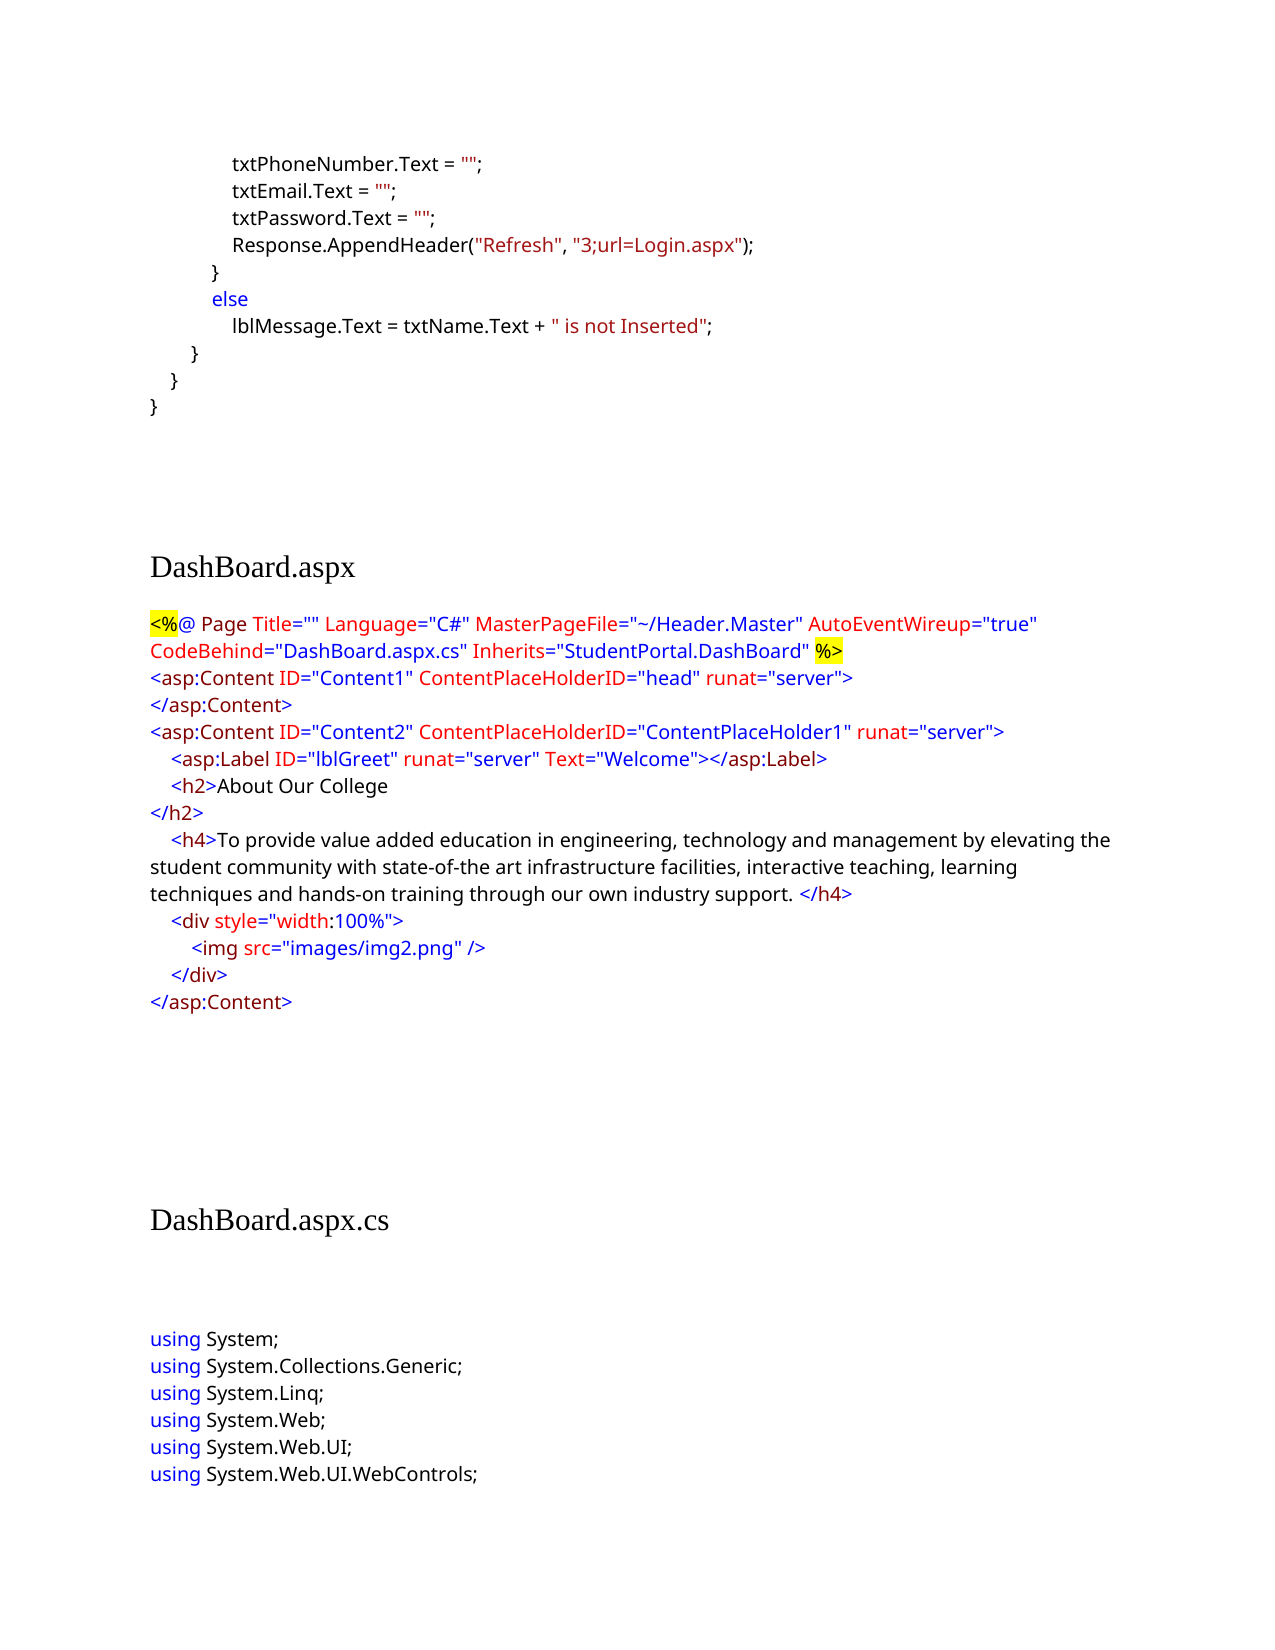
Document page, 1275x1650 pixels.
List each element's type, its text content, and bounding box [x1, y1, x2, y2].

text DashBoard.aspx [150, 548, 1125, 584]
text using System.Web.UI.WebControls; [150, 1460, 1125, 1487]
text using System.Web.UI; [150, 1433, 1125, 1460]
text <asp:Label ID="lblGreet" runat="server" Text="Welcome"></asp:Label> [150, 745, 1125, 772]
text <%@ Page Title="" Language="C#" MasterPageFile="~/Header.Master" AutoEventWireup="true" CodeBehind="DashBoard.aspx.cs" Inherits="StudentPortal.DashBoard" %> [150, 610, 1125, 664]
text <asp:Content ID="Content2" ContentPlaceHolderID="ContentPlaceHolder1" runat="server"> [150, 718, 1125, 745]
text <div style="width:100%"> [150, 907, 1125, 934]
text Response.AppendHeader("Refresh", "3;url=Login.aspx"); [150, 231, 1125, 258]
text } [150, 258, 1125, 285]
text txtEmail.Text = ""; [150, 177, 1125, 204]
text </asp:Content> [150, 988, 1125, 1015]
text <img src="images/img2.png" /> [150, 934, 1125, 961]
text </asp:Content> [150, 691, 1125, 718]
text <h4>To provide value added education in engineering, technology and management by elevating the student community with state-of-the art infrastructure facilities, interactive teaching, learning techniques and hands-on training through our own industry support. </h4> [150, 826, 1125, 907]
text using System.Collections.Generic; [150, 1352, 1125, 1379]
text <asp:Content ID="Content1" ContentPlaceHolderID="head" runat="server"> [150, 664, 1125, 691]
text lblMessage.Text = txtName.Text + " is not Inserted"; [150, 312, 1125, 339]
text <h2>About Our College [150, 772, 1125, 799]
text txtPassword.Text = ""; [150, 204, 1125, 231]
text using System.Linq; [150, 1379, 1125, 1406]
text using System.Web; [150, 1406, 1125, 1433]
text } [150, 366, 1125, 393]
text else [150, 285, 1125, 312]
text txtPhoneNumber.Text = ""; [150, 150, 1125, 177]
text </h2> [150, 799, 1125, 826]
text } [150, 393, 1125, 420]
text using System; [150, 1325, 1125, 1352]
text </div> [150, 961, 1125, 988]
text } [150, 339, 1125, 366]
text DashBoard.aspx.cs [150, 1201, 1125, 1237]
